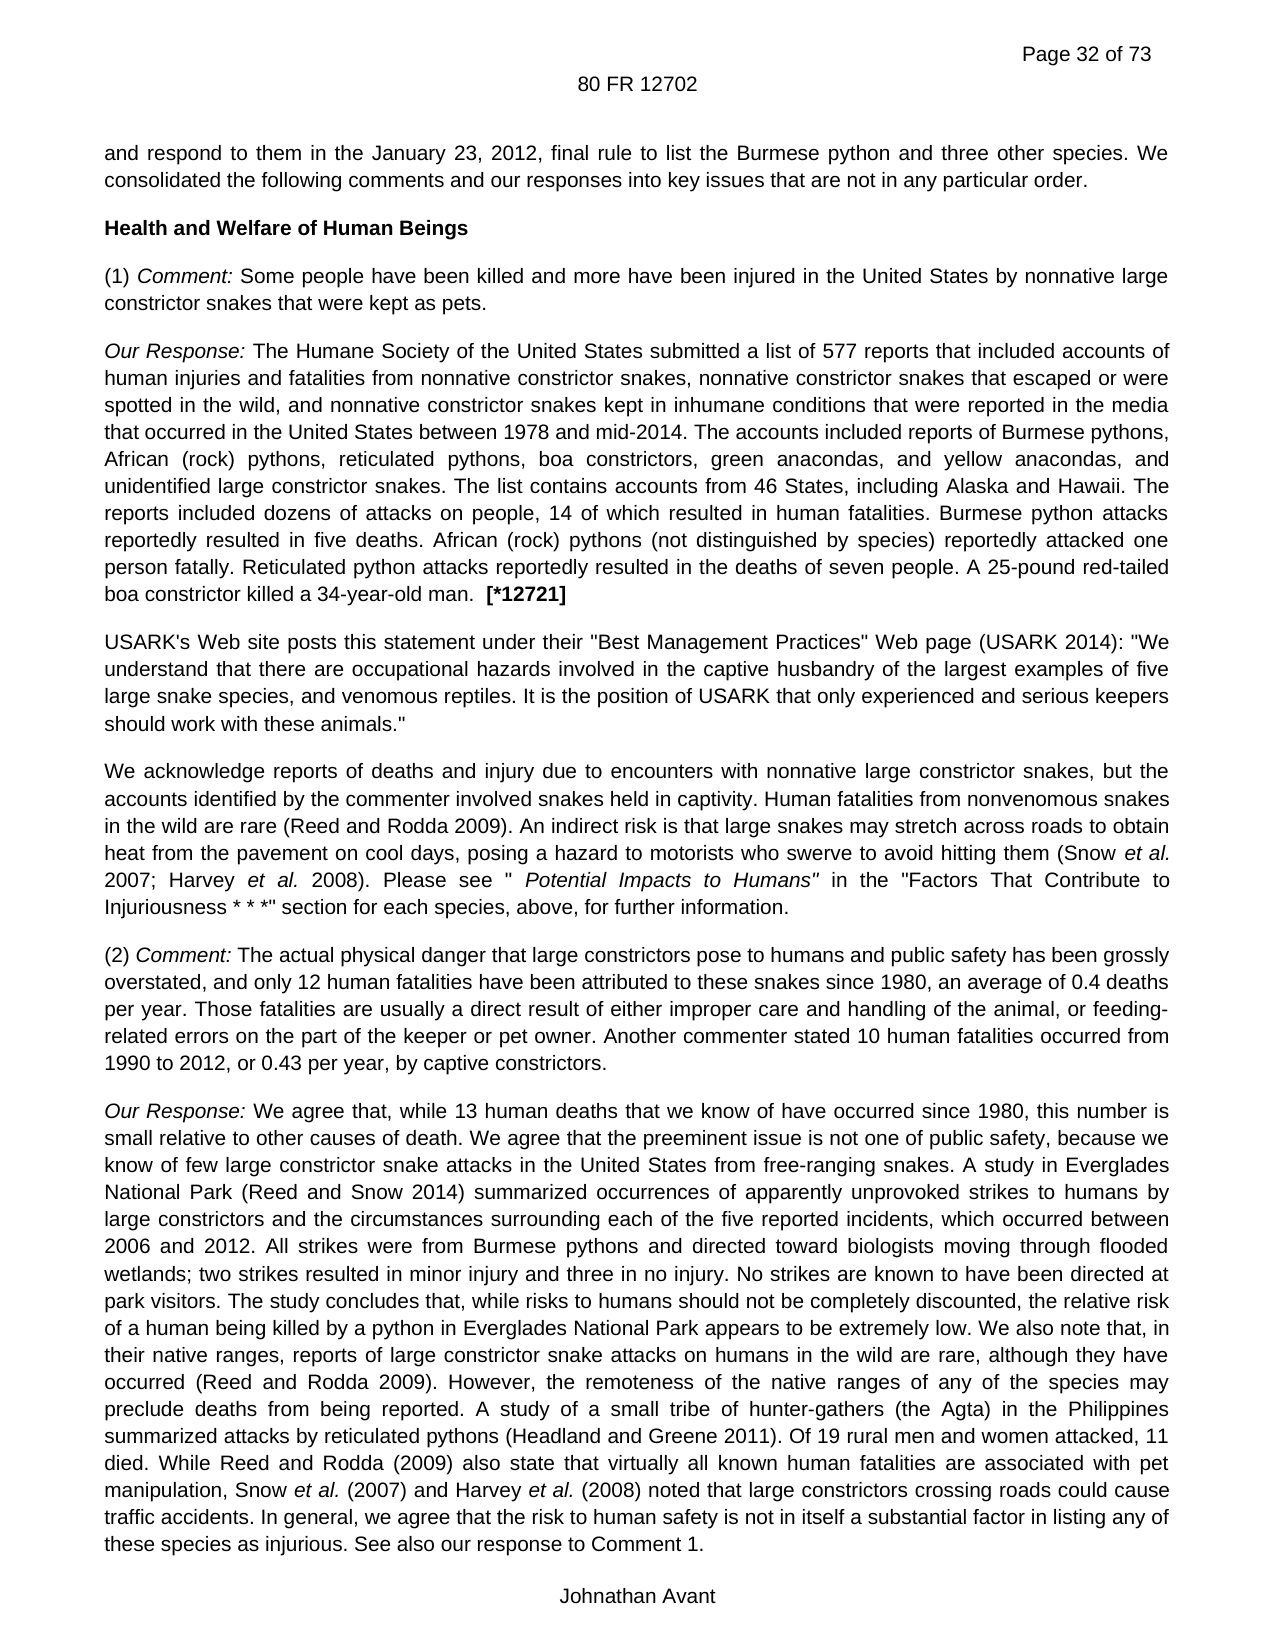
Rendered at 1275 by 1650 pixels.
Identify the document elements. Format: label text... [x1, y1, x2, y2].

text Our Response: The Humane Society of the United States submitted a list of 577 reports that included accounts of human injuries and fatalities from nonnative constrictor snakes, nonnative constrictor snakes that escaped or were spotted in the wild, and nonnative constrictor snakes kept in inhumane conditions that were reported in the media that occurred in the United States between 1978 and mid-2014. The accounts included reports of Burmese pythons, African (rock) pythons, reticulated pythons, boa constrictors, green anacondas, and yellow anacondas, and unidentified large constrictor snakes. The list contains accounts from 46 States, including Alaska and Hawaii. The reports included dozens of attacks on people, 14 of which resulted in human fatalities. Burmese python attacks reportedly resulted in five deaths. African (rock) pythons (not distinguished by species) reportedly attacked one person fatally. Reticulated python attacks reportedly resulted in the deaths of seven people. A 25-pound red-tailed boa constrictor killed a 34-year-old man. [*12721] [104, 335, 1171, 606]
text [104, 137, 1171, 192]
text We acknowledge reports of deaths and injury due to encounters with nonnative large constrictor snakes, but the accounts identified by the commenter involved snakes held in captivity. Human fatalities from nonvenomous snakes in the wild are rare (Reed and Rodda 2009). An indirect risk is that large snakes may stretch across roads to obtain heat from the pavement on cool days, posing a hazard to motorists who swerve to avoid hitting them (Snow et al. 2007; Harvey et al. 2008). Please see " Potential Impacts to Humans" in the "Factors That Contribute to Injuriousness * * *" section for each species, above, for further information. [104, 756, 1171, 919]
text Health and Welfare of Human Beings [104, 212, 1171, 239]
text Our Response: We agree that, while 13 human deaths that we know of have occurred since 1980, this number is small relative to other causes of death. We agree that the preeminent issue is not one of public safety, because we know of few large constrictor snake attacks in the United States from free-ranging snakes. A study in Everglades National Park (Reed and Snow 2014) summarized occurrences of apparently unprovoked strikes to humans by large constrictors and the circumstances surrounding each of the five reported incidents, which occurred between 2006 and 2012. All strikes were from Burmese pythons and directed toward biologists moving through flooded wetlands; two strikes resulted in minor injury and three in no injury. No strikes are known to have been directed at park visitors. The study concludes that, while risks to humans should not be completely discounted, the relative risk of a human being killed by a python in Everglades National Park appears to be extremely low. We also note that, in their native ranges, reports of large constrictor snake attacks on humans in the wild are rare, although they have occurred (Reed and Rodda 2009). However, the remoteness of the native ranges of any of the species may preclude deaths from being reported. A study of a small tribe of hunter-gathers (the Agta) in the Philippines summarized attacks by reticulated pythons (Headland and Greene 2011). Of 19 rural men and women attacked, 11 died. While Reed and Rodda (2009) also state that virtually all known human fatalities are associated with pet manipulation, Snow et al. (2007) and Harvey et al. (2008) noted that large constrictors crossing roads could cause traffic accidents. In general, we agree that the risk to human safety is not in itself a substantial factor in listing any of these species as injurious. See also our response to Comment 1. [104, 1096, 1171, 1556]
text (2) Comment: The actual physical danger that large constrictors pose to humans and public safety has been grossly overstated, and only 12 human fatalities have been attributed to these snakes since 1980, an average of 0.4 deaths per year. Those fatalities are usually a direct result of either improper care and handling of the animal, or feeding-related errors on the part of the keeper or pet owner. Another commenter stated 10 human fatalities occurred from 1990 to 2012, or 0.43 per year, by captive constrictors. [104, 939, 1171, 1075]
text (1) Comment: Some people have been killed and more have been injured in the United States by nonnative large constrictor snakes that were kept as pets. [104, 260, 1171, 314]
text USARK's Web site posts this statement under their "Best Management Practices" Web page (USARK 2014): "We understand that there are occupational hazards involved in the captive husbandry of the largest examples of five large snake species, and venomous reptiles. It is the position of USARK that only experienced and serious keepers should work with these animals." [104, 627, 1171, 735]
